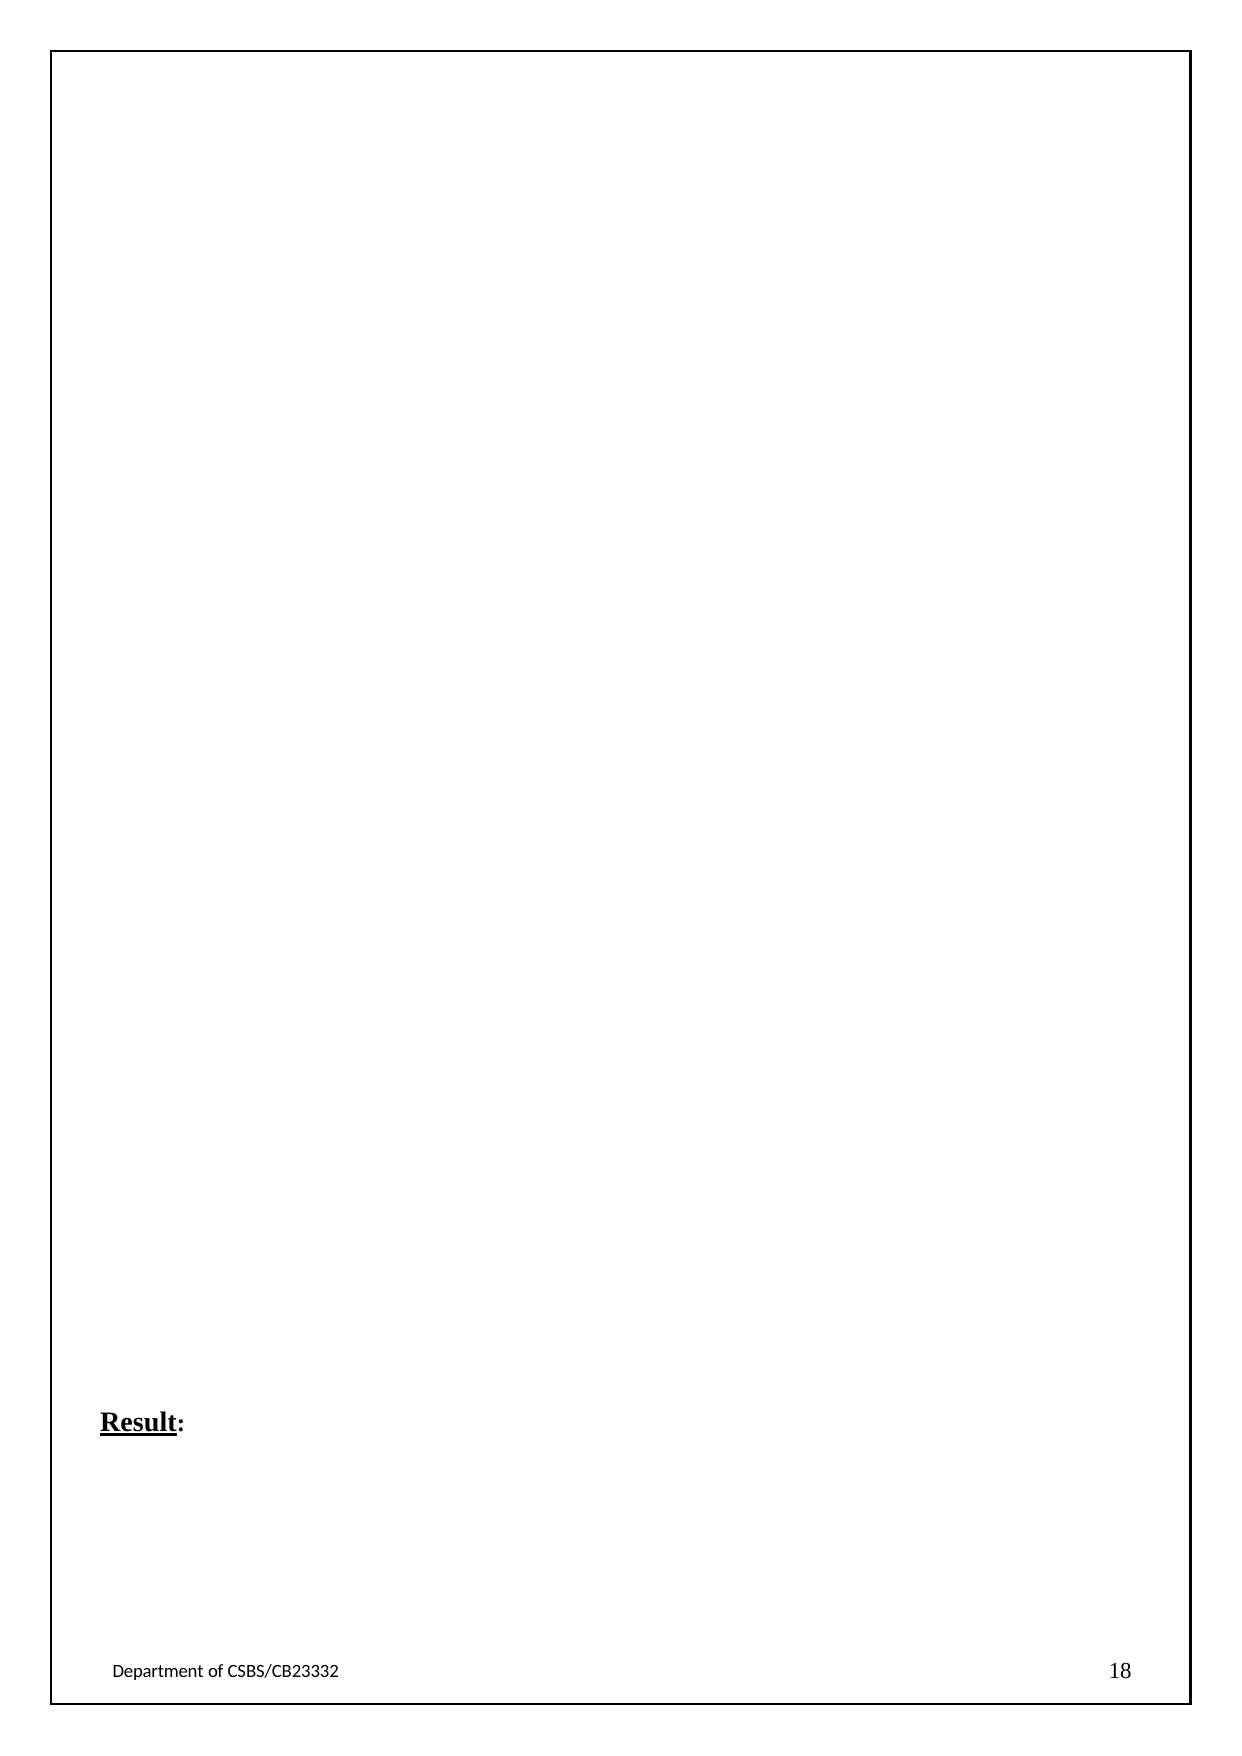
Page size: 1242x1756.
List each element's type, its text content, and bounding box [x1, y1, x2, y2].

text Result: [100, 1405, 1132, 1438]
